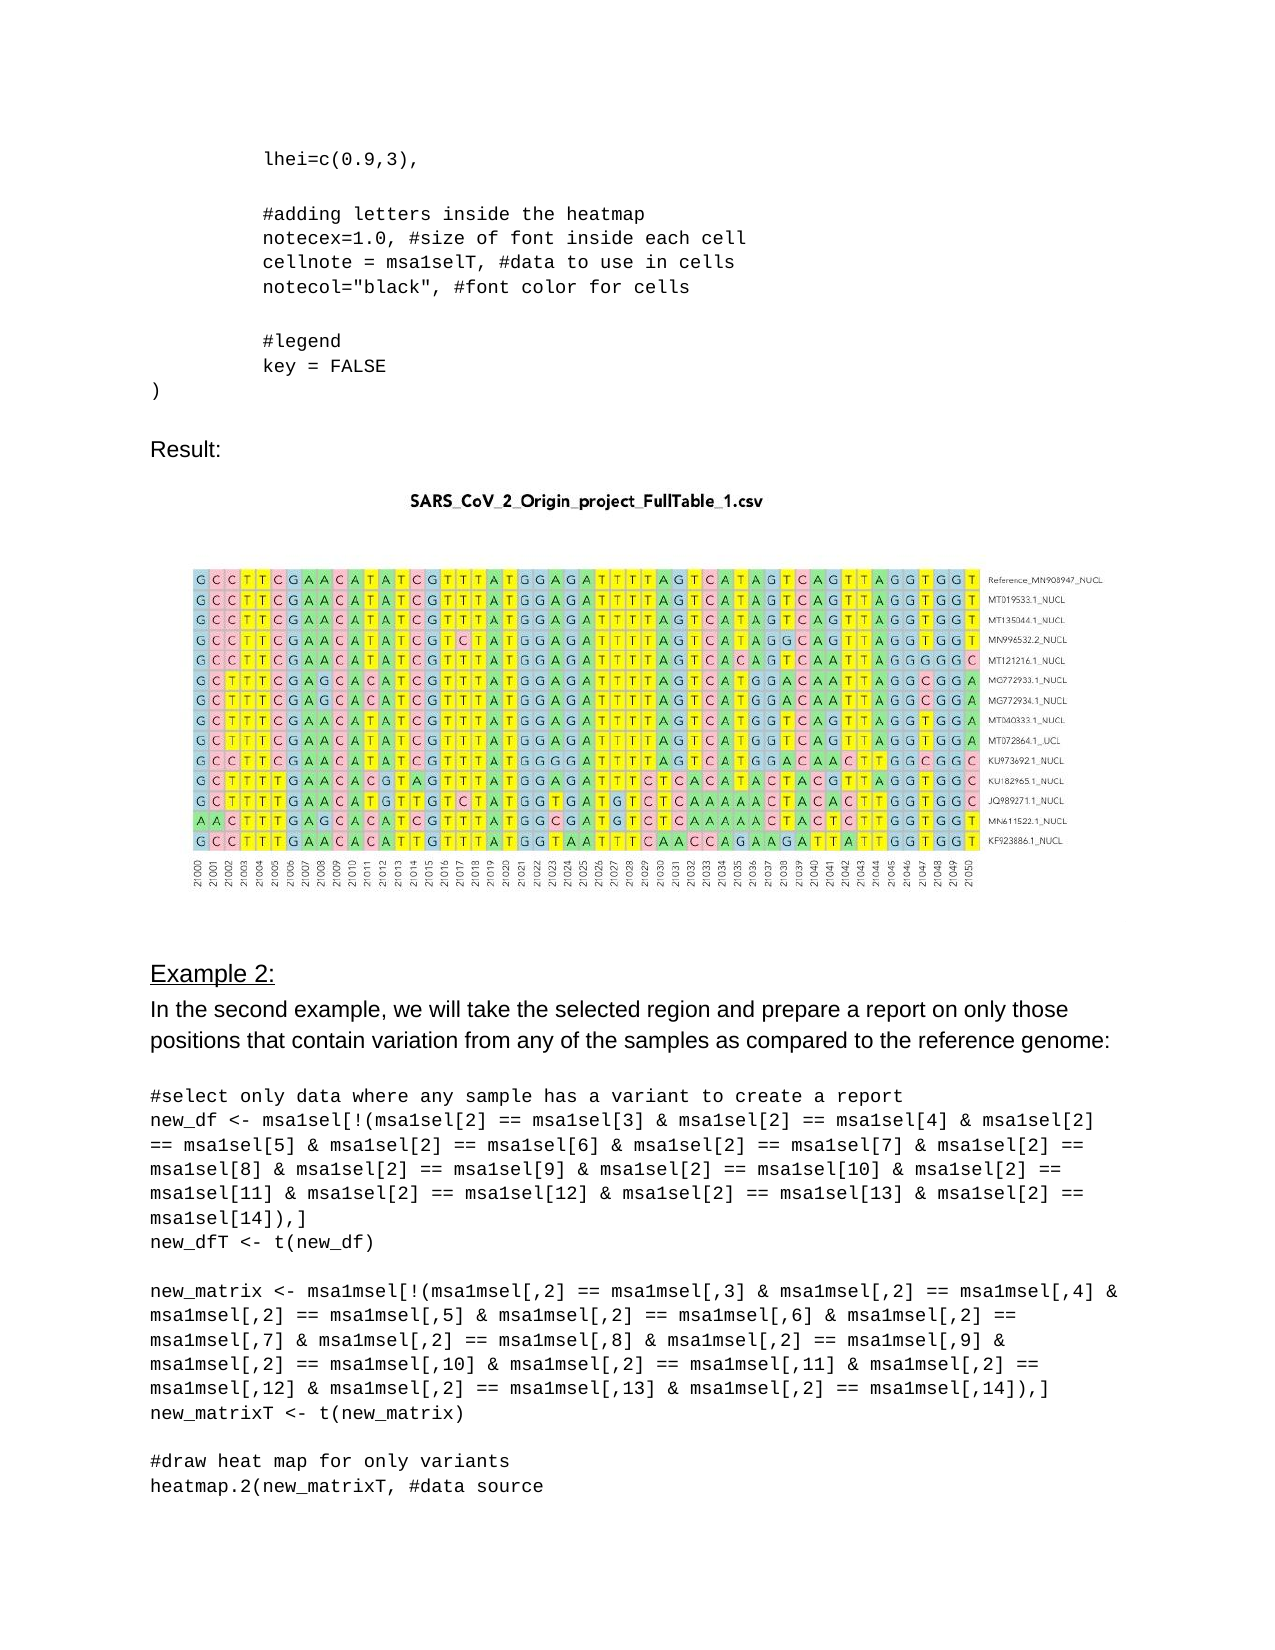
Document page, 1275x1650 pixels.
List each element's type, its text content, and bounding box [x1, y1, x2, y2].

text #adding letters inside the heatmap [150, 204, 1125, 226]
text #select only data where any sample has a variant to create a report [150, 1087, 1125, 1108]
text lhei=c(0.9,3), [150, 150, 1125, 171]
text In the second example, we will take the selected region and prepare a report on only those positions that contain variation from any of the samples as compared to the reference genome: [150, 996, 1125, 1053]
text notecex=1.0, #size of font inside each cell [150, 229, 1125, 250]
text #draw heat map for only variants [150, 1452, 1125, 1473]
text #legend [150, 332, 1125, 353]
text new_dfT <- t(new_df) [150, 1233, 1125, 1254]
subtitle Example 2: [150, 959, 1125, 988]
picture [150, 465, 1125, 922]
text heatmap.2(new_matrixT, #data source [150, 1477, 1125, 1498]
text ) [150, 381, 1125, 402]
text key = FALSE [150, 357, 1125, 378]
text Result: [150, 436, 1125, 462]
text notecol="black", #font color for cells [150, 278, 1125, 299]
text new_matrixT <- t(new_matrix) [150, 1403, 1125, 1425]
text new_matrix <- msa1msel[!(msa1msel[,2] == msa1msel[,3] & msa1msel[,2] == msa1msel[,4] & msa1msel[,2] == msa1msel[,5] & msa1msel[,2] == msa1msel[,6] & msa1msel[,2] == msa1msel[,7] & msa1msel[,2] == msa1msel[,8] & msa1msel[,2] == msa1msel[,9] & msa1msel[,2] == msa1msel[,10] & msa1msel[,2] == msa1msel[,11] & msa1msel[,2] == msa1msel[,12] & msa1msel[,2] == msa1msel[,13] & msa1msel[,2] == msa1msel[,14]),] [150, 1282, 1125, 1400]
text cellnote = msa1selT, #data to use in cells [150, 253, 1125, 274]
text new_df <- msa1sel[!(msa1sel[2] == msa1sel[3] & msa1sel[2] == msa1sel[4] & msa1sel[2] == msa1sel[5] & msa1sel[2] == msa1sel[6] & msa1sel[2] == msa1sel[7] & msa1sel[2] == msa1sel[8] & msa1sel[2] == msa1sel[9] & msa1sel[2] == msa1sel[10] & msa1sel[2] == msa1sel[11] & msa1sel[2] == msa1sel[12] & msa1sel[2] == msa1sel[13] & msa1sel[2] == msa1sel[14]),] [150, 1111, 1125, 1230]
